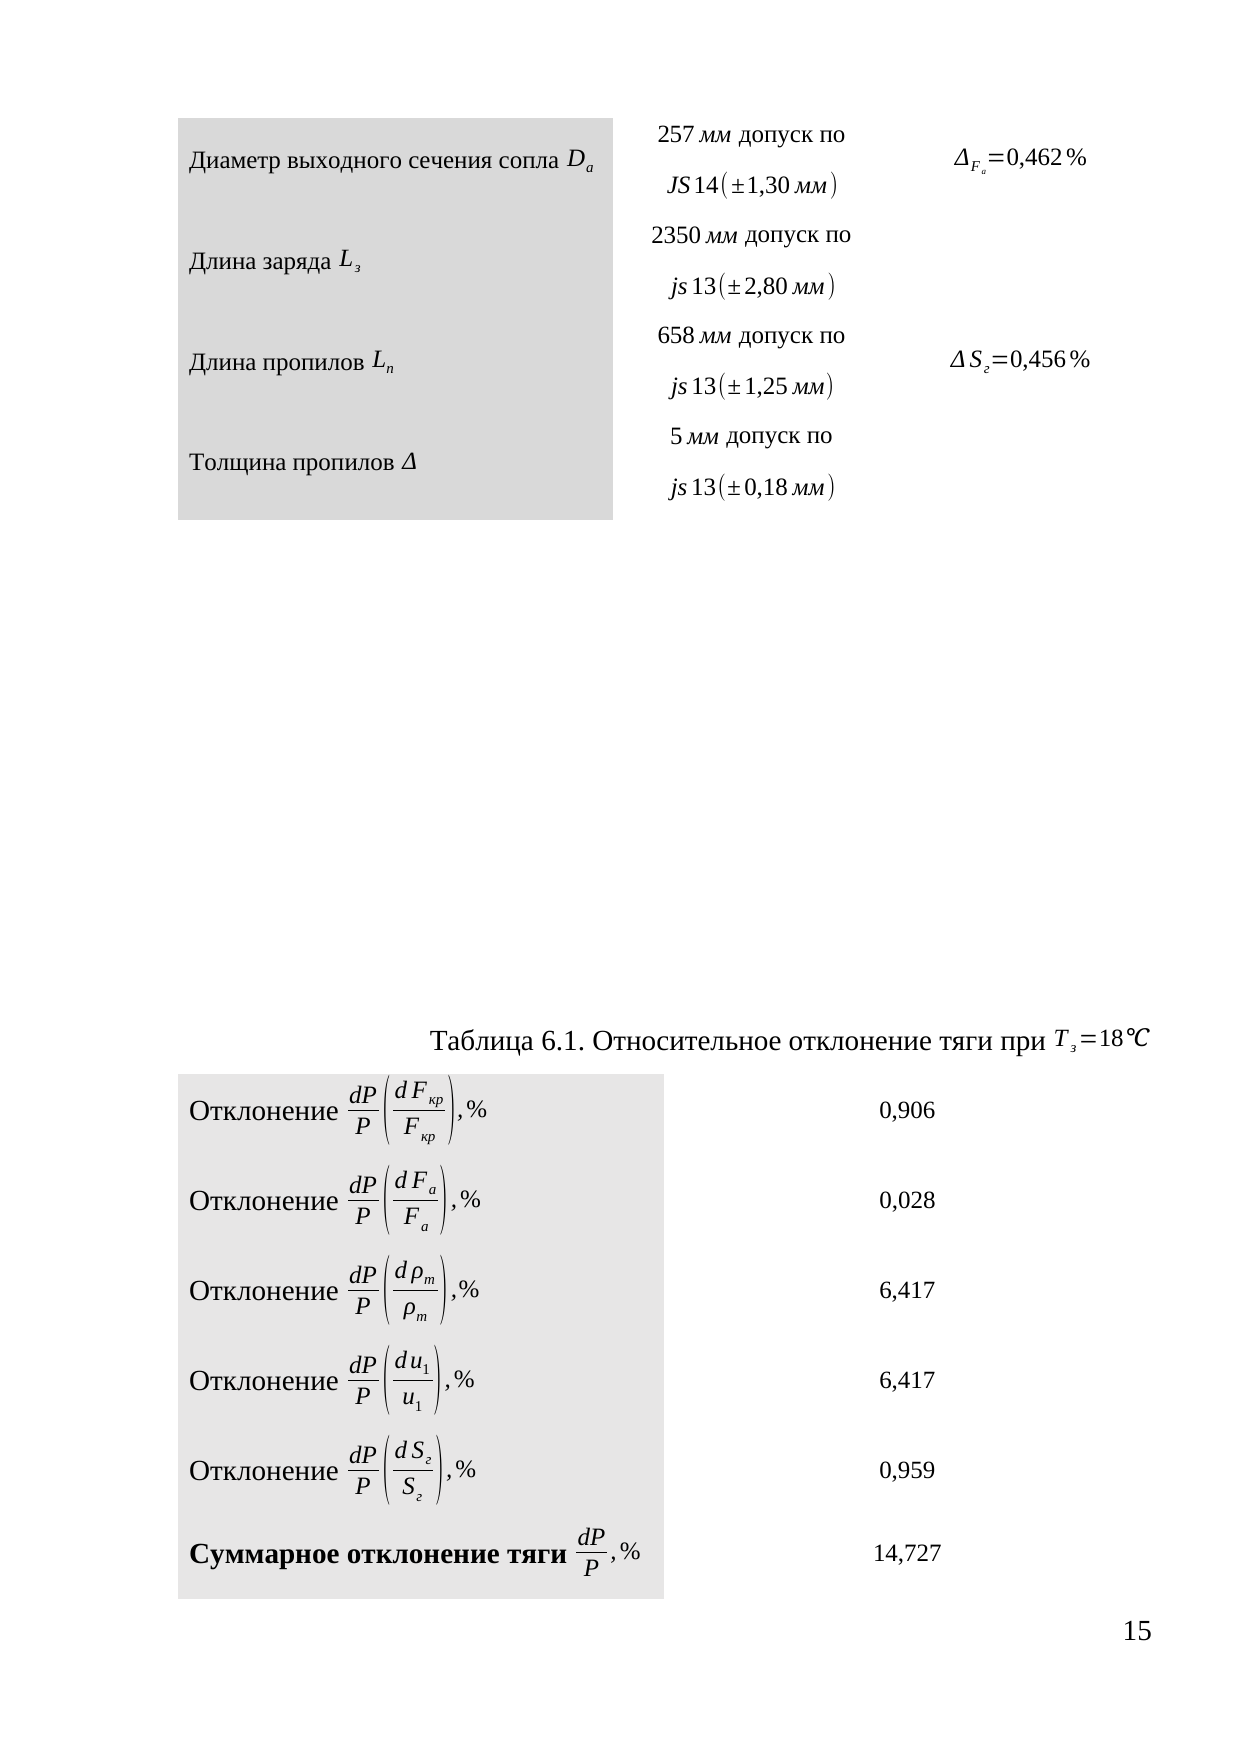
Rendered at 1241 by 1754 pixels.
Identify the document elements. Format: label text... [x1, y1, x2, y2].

table_cell [664, 1254, 1151, 1344]
table_cell допуск по [613, 420, 890, 520]
table_cell Длина заряда [178, 219, 613, 319]
table_cell Отклонение [178, 1344, 664, 1434]
table_cell Длина пропилов [178, 319, 613, 420]
table_cell Отклонение [178, 1254, 664, 1344]
table_cell допуск по [613, 118, 890, 219]
table_cell Толщина пропилов [178, 420, 613, 520]
table_cell [664, 1524, 1151, 1599]
table_cell Суммарное отклонение тяги [178, 1524, 664, 1599]
table_header Отклонение [178, 1074, 664, 1164]
table_cell Отклонение [178, 1434, 664, 1524]
table_cell [890, 219, 1151, 520]
table_cell допуск по [613, 219, 890, 319]
table_cell [664, 1164, 1151, 1254]
table_cell [664, 1344, 1151, 1434]
table_header [664, 1074, 1151, 1164]
table_cell [890, 118, 1151, 219]
table_cell Отклонение [178, 1164, 664, 1254]
table_cell [664, 1434, 1151, 1524]
table_cell допуск по [613, 319, 890, 420]
table_cell Диаметр выходного сечения сопла [178, 118, 613, 219]
text Таблица 6.1. Относительное отклонение тяги при [177, 1023, 1152, 1057]
